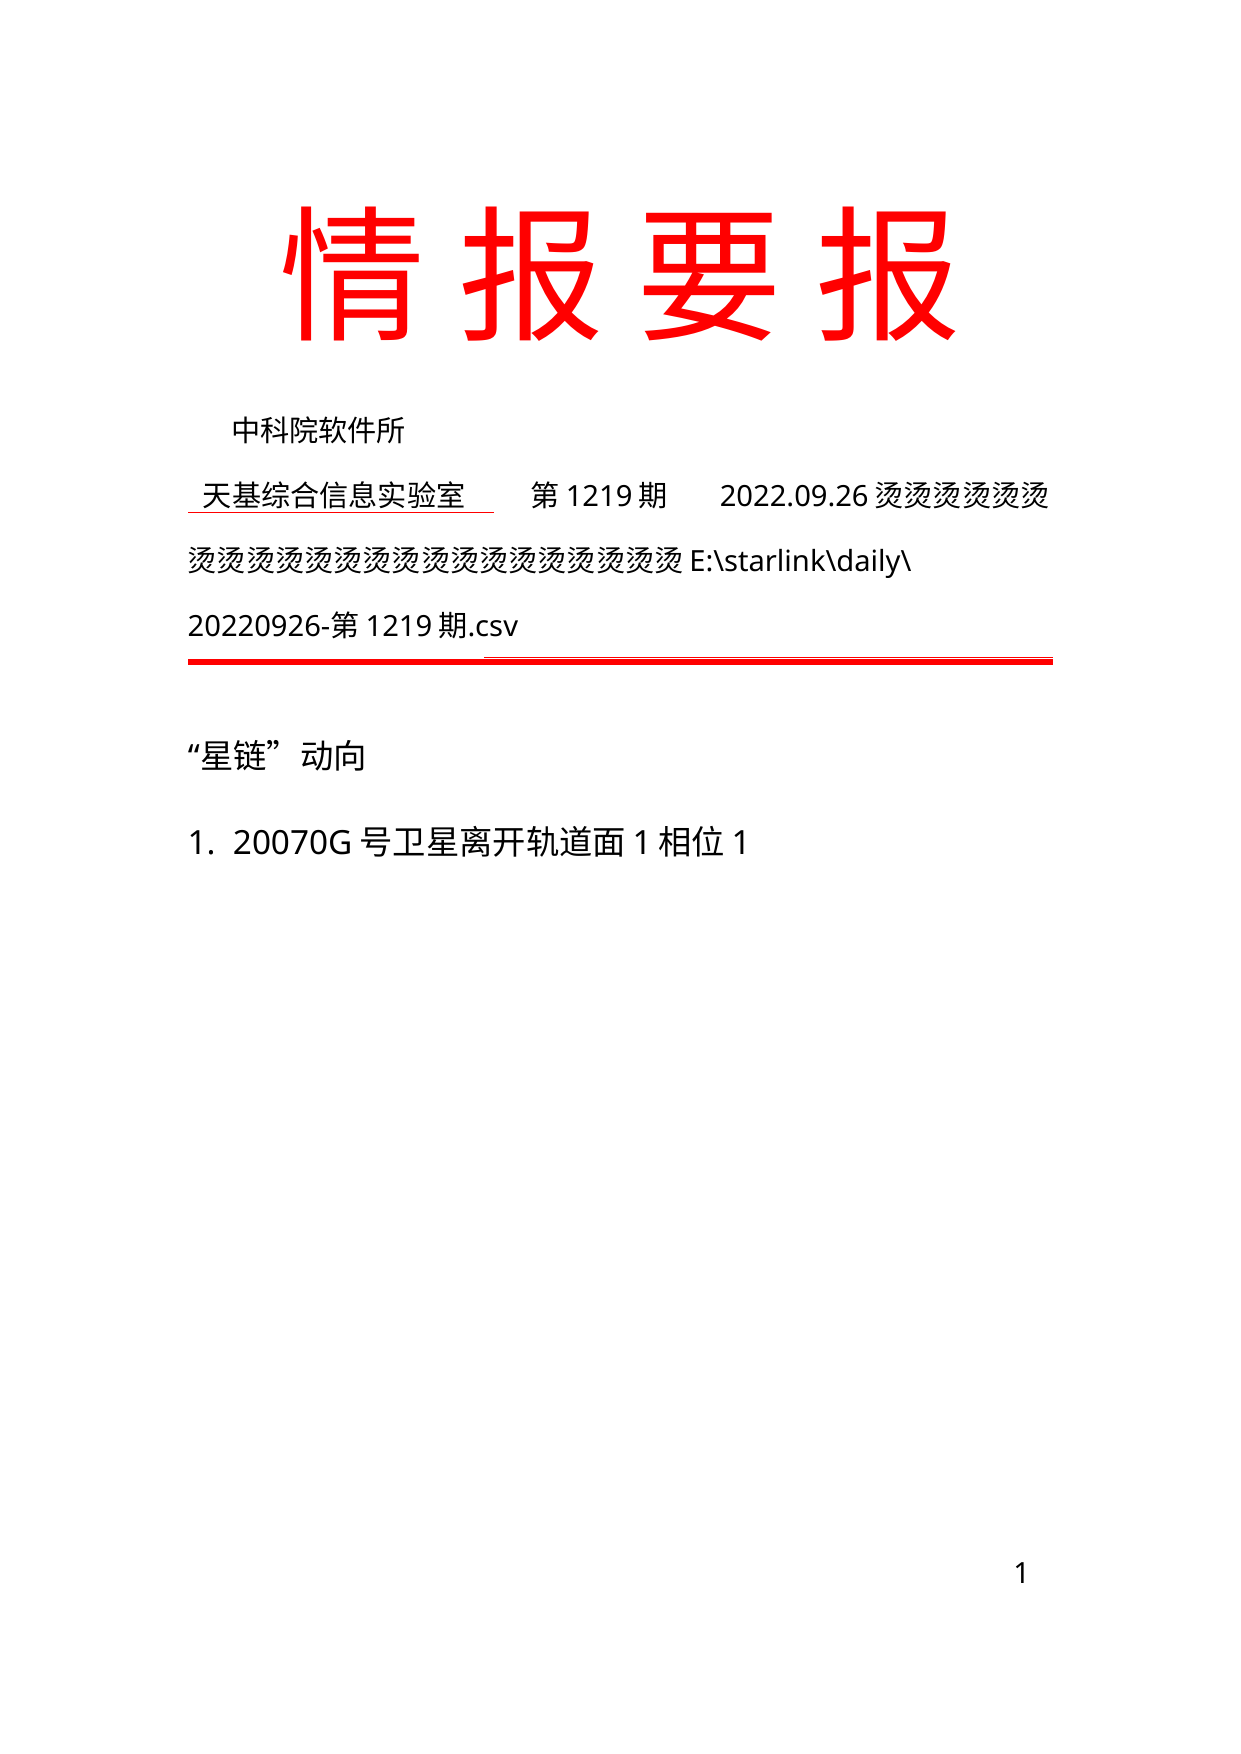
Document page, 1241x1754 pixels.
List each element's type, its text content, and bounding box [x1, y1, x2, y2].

text 1. 20070G号卫星离开轨道面1相位1 [187, 808, 1029, 967]
text 天基综合信息实验室 第1219期 2022.09.26烫烫烫烫烫烫烫烫烫烫烫烫烫烫烫烫烫烫烫烫烫烫烫E:\starlink\daily\20220926-第1219期.csv [187, 462, 1053, 722]
text 情 报 要 报 [187, 152, 1053, 380]
subtitle “星链”动向 [188, 722, 1029, 787]
text 中科院软件所 [187, 397, 1053, 462]
